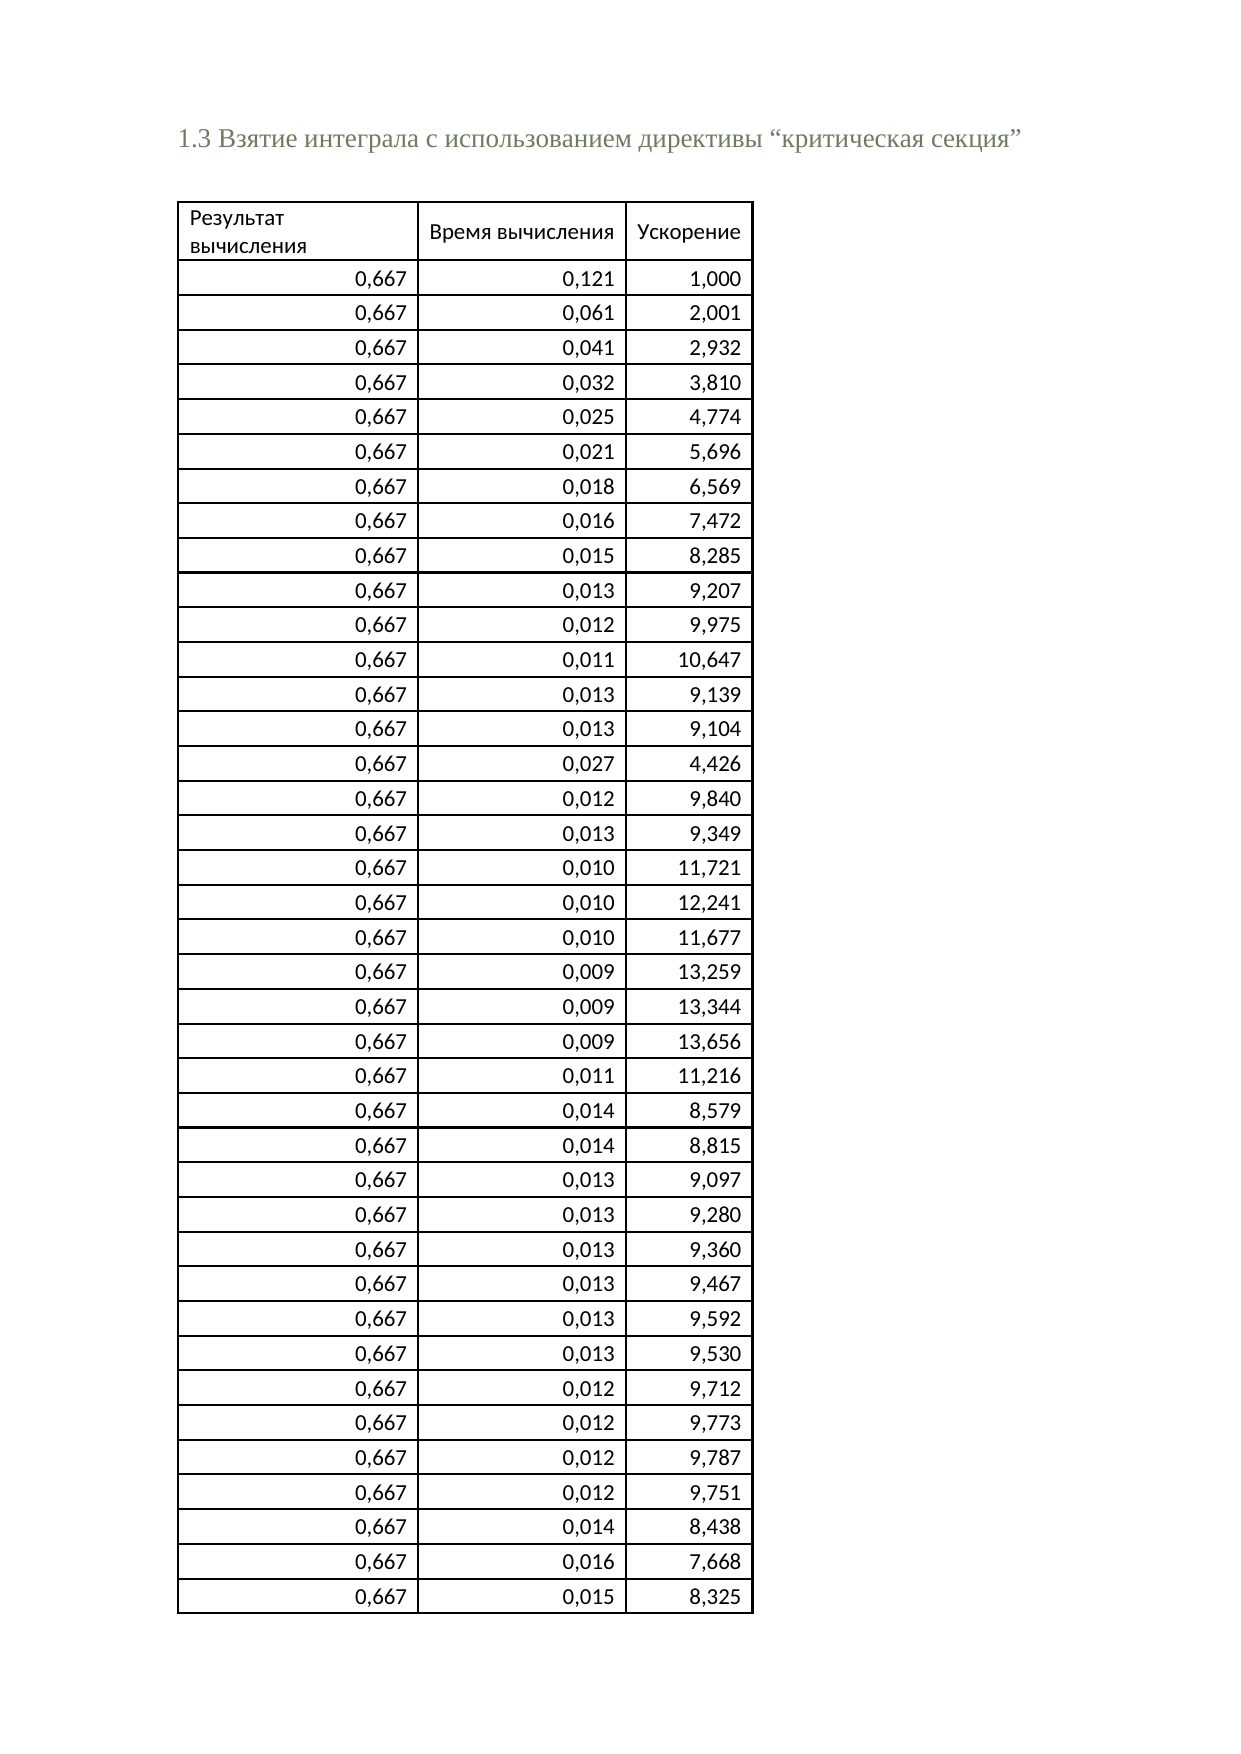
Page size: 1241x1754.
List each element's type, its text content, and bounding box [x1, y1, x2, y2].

table_cell 0,032 [419, 365, 625, 398]
table_cell 9,787 [627, 1441, 751, 1473]
table_cell 0,013 [419, 1267, 625, 1300]
table_cell 0,667 [179, 365, 417, 398]
table_cell 2,932 [627, 331, 751, 363]
table_cell 11,721 [627, 851, 751, 884]
table_cell 0,667 [179, 955, 417, 988]
table_cell 0,667 [179, 920, 417, 953]
table_cell 1,000 [627, 261, 751, 294]
table_cell 13,656 [627, 1025, 751, 1057]
table_cell 9,280 [627, 1198, 751, 1231]
table_cell 6,569 [627, 470, 751, 502]
table_cell 0,013 [419, 574, 625, 606]
table_cell 0,667 [179, 1267, 417, 1300]
table_cell 0,667 [179, 1233, 417, 1265]
table_cell 9,773 [627, 1406, 751, 1439]
table_cell 7,668 [627, 1545, 751, 1577]
table_cell 9,975 [627, 608, 751, 641]
table_cell 0,012 [419, 608, 625, 641]
table_cell 0,667 [179, 886, 417, 918]
table_cell 0,012 [419, 782, 625, 814]
table_cell 0,667 [179, 1475, 417, 1508]
table_cell 0,013 [419, 1198, 625, 1231]
table_cell 9,104 [627, 712, 751, 745]
table_cell 0,009 [419, 990, 625, 1022]
table_cell 0,010 [419, 920, 625, 953]
table_cell 0,013 [419, 816, 625, 849]
table_cell 11,216 [627, 1059, 751, 1092]
table_cell 13,259 [627, 955, 751, 988]
table_cell 0,667 [179, 1406, 417, 1439]
table_cell 4,774 [627, 400, 751, 433]
table_cell 0,013 [419, 712, 625, 745]
table_cell 9,207 [627, 574, 751, 606]
table_cell 0,041 [419, 331, 625, 363]
table_cell 0,018 [419, 470, 625, 502]
table_cell 9,097 [627, 1163, 751, 1196]
table_cell 2,001 [627, 296, 751, 329]
table_cell 8,815 [627, 1129, 751, 1161]
table_cell 3,810 [627, 365, 751, 398]
table_cell 8,438 [627, 1510, 751, 1543]
table_header Время вычисления [419, 203, 625, 259]
table_cell 0,667 [179, 261, 417, 294]
table_cell 0,011 [419, 643, 625, 676]
table_cell 0,015 [419, 539, 625, 571]
table_cell 0,667 [179, 1371, 417, 1404]
table_cell 0,667 [179, 539, 417, 571]
table_cell 0,667 [179, 504, 417, 537]
table_cell 0,667 [179, 1510, 417, 1543]
table_cell 9,751 [627, 1475, 751, 1508]
table_cell 0,012 [419, 1406, 625, 1439]
table_cell 0,667 [179, 712, 417, 745]
table_cell 0,012 [419, 1441, 625, 1473]
table_cell 4,426 [627, 747, 751, 779]
table_cell 0,013 [419, 1233, 625, 1265]
table_cell 0,061 [419, 296, 625, 329]
table_cell 0,667 [179, 331, 417, 363]
table_cell 0,021 [419, 435, 625, 467]
table_cell 0,013 [419, 1337, 625, 1369]
table_cell 9,467 [627, 1267, 751, 1300]
table_cell 0,667 [179, 296, 417, 329]
table_cell 9,530 [627, 1337, 751, 1369]
table_cell 0,014 [419, 1094, 625, 1126]
table_cell 0,667 [179, 1337, 417, 1369]
table_cell 0,011 [419, 1059, 625, 1092]
table_cell 7,472 [627, 504, 751, 537]
table_cell 0,013 [419, 678, 625, 710]
table_cell 0,010 [419, 851, 625, 884]
table_cell 0,027 [419, 747, 625, 779]
table_cell 0,014 [419, 1129, 625, 1161]
table_cell 8,285 [627, 539, 751, 571]
table_cell 0,012 [419, 1371, 625, 1404]
table_cell 0,667 [179, 1441, 417, 1473]
table_cell 0,667 [179, 400, 417, 433]
table_cell 0,667 [179, 851, 417, 884]
table_header Результат вычисления [179, 203, 417, 259]
table_cell 9,139 [627, 678, 751, 710]
table_cell 0,667 [179, 782, 417, 814]
table_cell 0,667 [179, 1580, 417, 1612]
table_header Ускорение [627, 203, 751, 259]
table_cell 0,014 [419, 1510, 625, 1543]
table_cell 0,013 [419, 1163, 625, 1196]
table_cell 0,015 [419, 1580, 625, 1612]
table_cell 10,647 [627, 643, 751, 676]
table_cell 11,677 [627, 920, 751, 953]
table_cell 0,016 [419, 1545, 625, 1577]
table_cell 0,667 [179, 470, 417, 502]
table_cell 0,667 [179, 1302, 417, 1334]
table_cell 0,667 [179, 816, 417, 849]
table_cell 0,010 [419, 886, 625, 918]
table_cell 0,667 [179, 1198, 417, 1231]
table_cell 0,667 [179, 990, 417, 1022]
table_cell 8,325 [627, 1580, 751, 1612]
table_cell 13,344 [627, 990, 751, 1022]
table_cell 12,241 [627, 886, 751, 918]
table_cell 9,592 [627, 1302, 751, 1334]
table_cell 5,696 [627, 435, 751, 467]
table_cell 0,667 [179, 1545, 417, 1577]
table_cell 0,013 [419, 1302, 625, 1334]
table_cell 0,012 [419, 1475, 625, 1508]
table_cell 0,667 [179, 435, 417, 467]
table_cell 0,009 [419, 955, 625, 988]
table_cell 0,025 [419, 400, 625, 433]
table_cell 9,349 [627, 816, 751, 849]
table_cell 0,667 [179, 1129, 417, 1161]
subtitle 1.3 Взятие интеграла с использованием директивы “критическая секция” [177, 122, 1152, 153]
table_cell 0,667 [179, 1094, 417, 1126]
table_cell 0,009 [419, 1025, 625, 1057]
table_cell 0,667 [179, 643, 417, 676]
table_cell 0,667 [179, 747, 417, 779]
table_cell 0,667 [179, 574, 417, 606]
table_cell 9,360 [627, 1233, 751, 1265]
table_cell 0,121 [419, 261, 625, 294]
table_cell 0,667 [179, 678, 417, 710]
table_cell 0,016 [419, 504, 625, 537]
table_cell 0,667 [179, 1163, 417, 1196]
table_cell 0,667 [179, 1025, 417, 1057]
table_cell 0,667 [179, 1059, 417, 1092]
table_cell 8,579 [627, 1094, 751, 1126]
table_cell 0,667 [179, 608, 417, 641]
table_cell 9,840 [627, 782, 751, 814]
table_cell 9,712 [627, 1371, 751, 1404]
